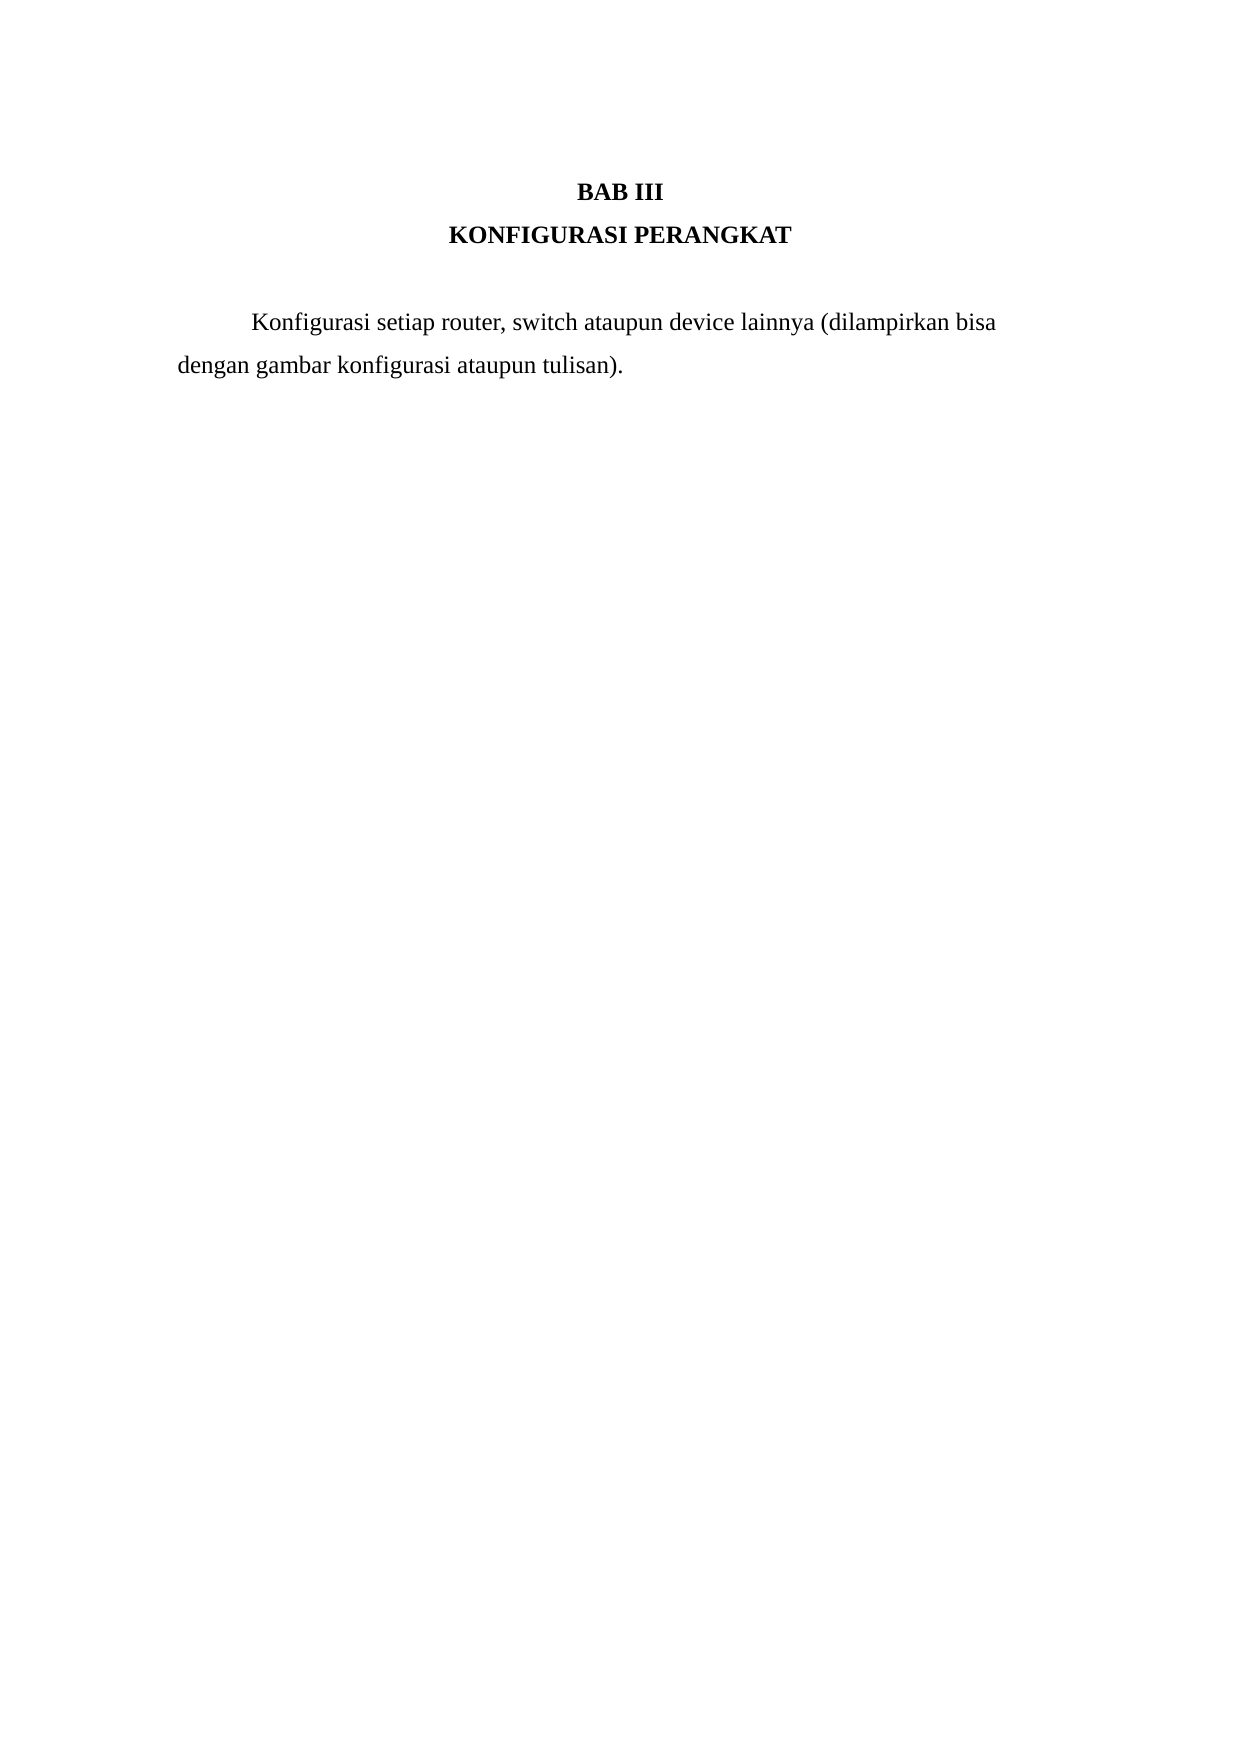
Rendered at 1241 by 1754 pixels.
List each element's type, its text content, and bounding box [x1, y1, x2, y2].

text BAB III [177, 177, 1063, 206]
text Konfigurasi setiap router, switch ataupun device lainnya (dilampirkan bisa dengan gambar konfigurasi ataupun tulisan). [177, 307, 1063, 378]
text KONFIGURASI PERANGKAT [177, 220, 1063, 249]
